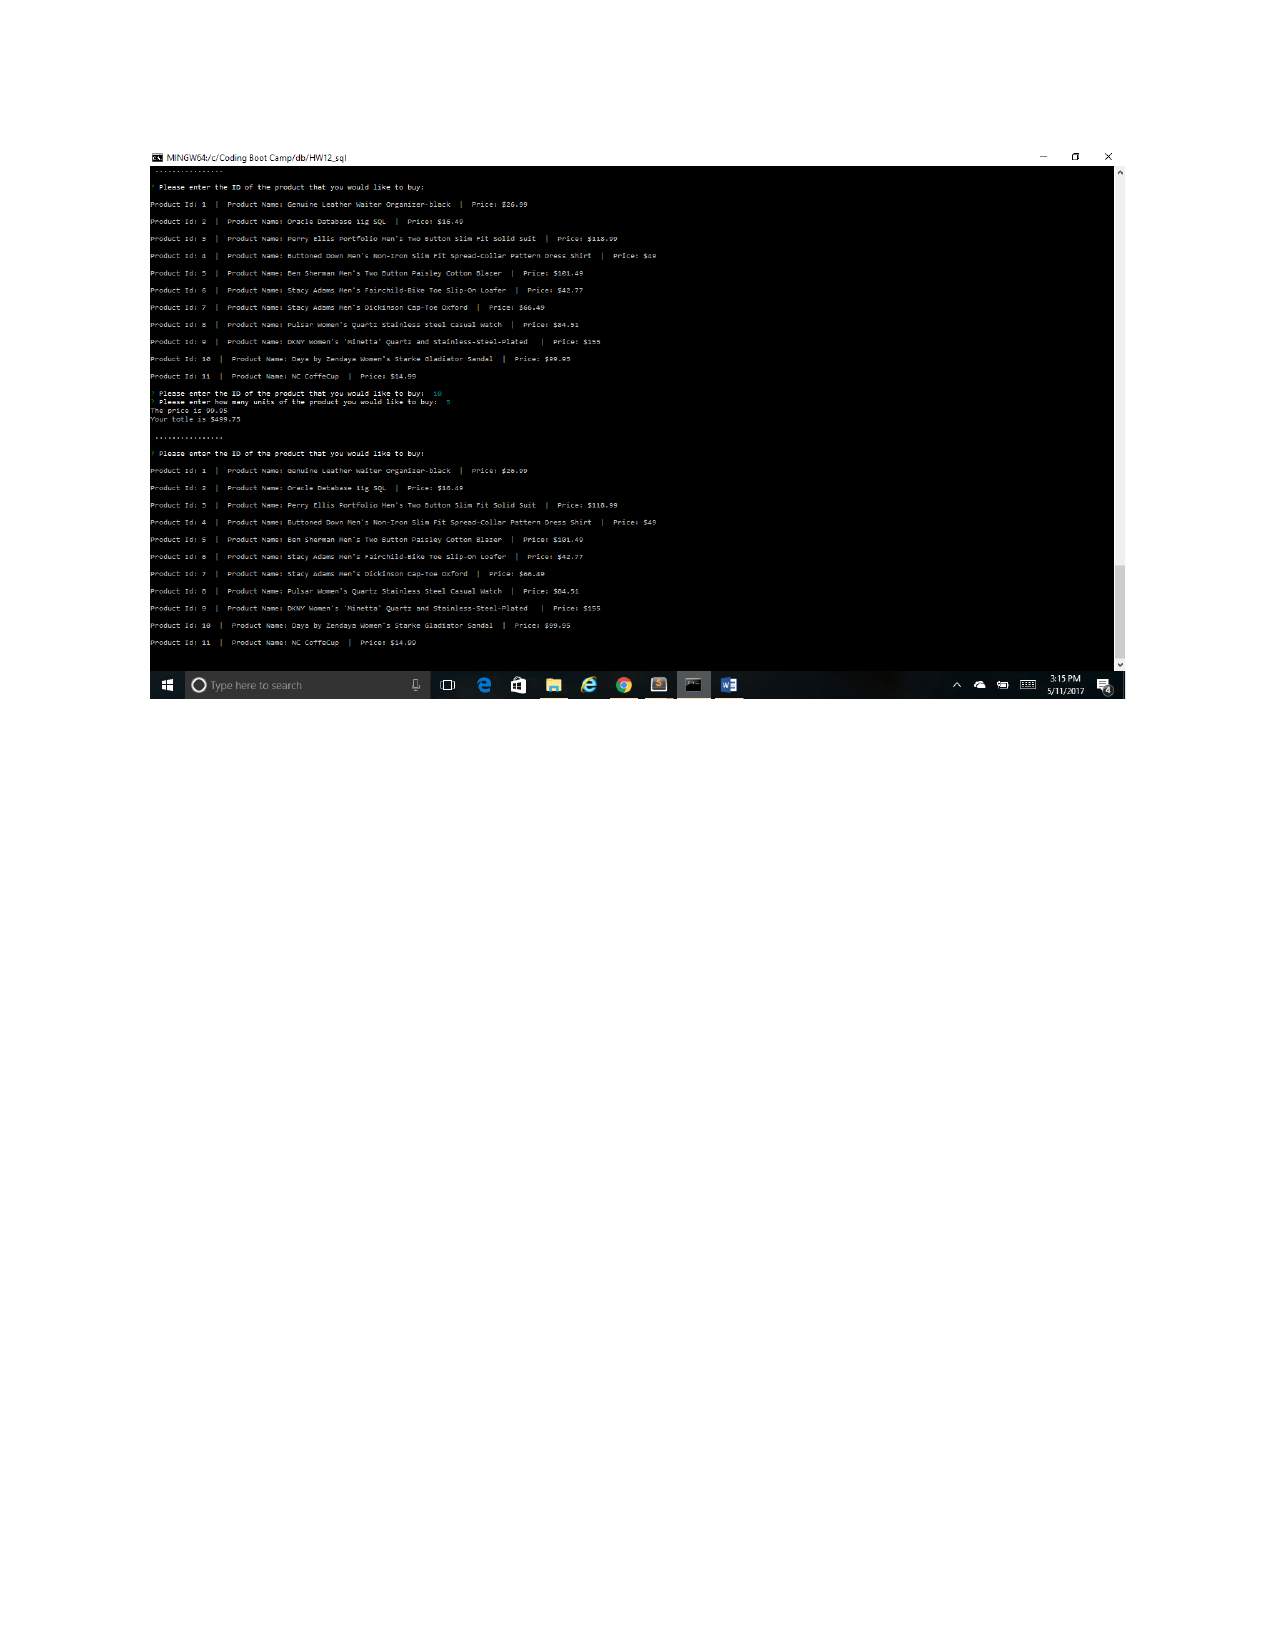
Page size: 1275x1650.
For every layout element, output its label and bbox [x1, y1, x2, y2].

picture [150, 150, 1125, 699]
